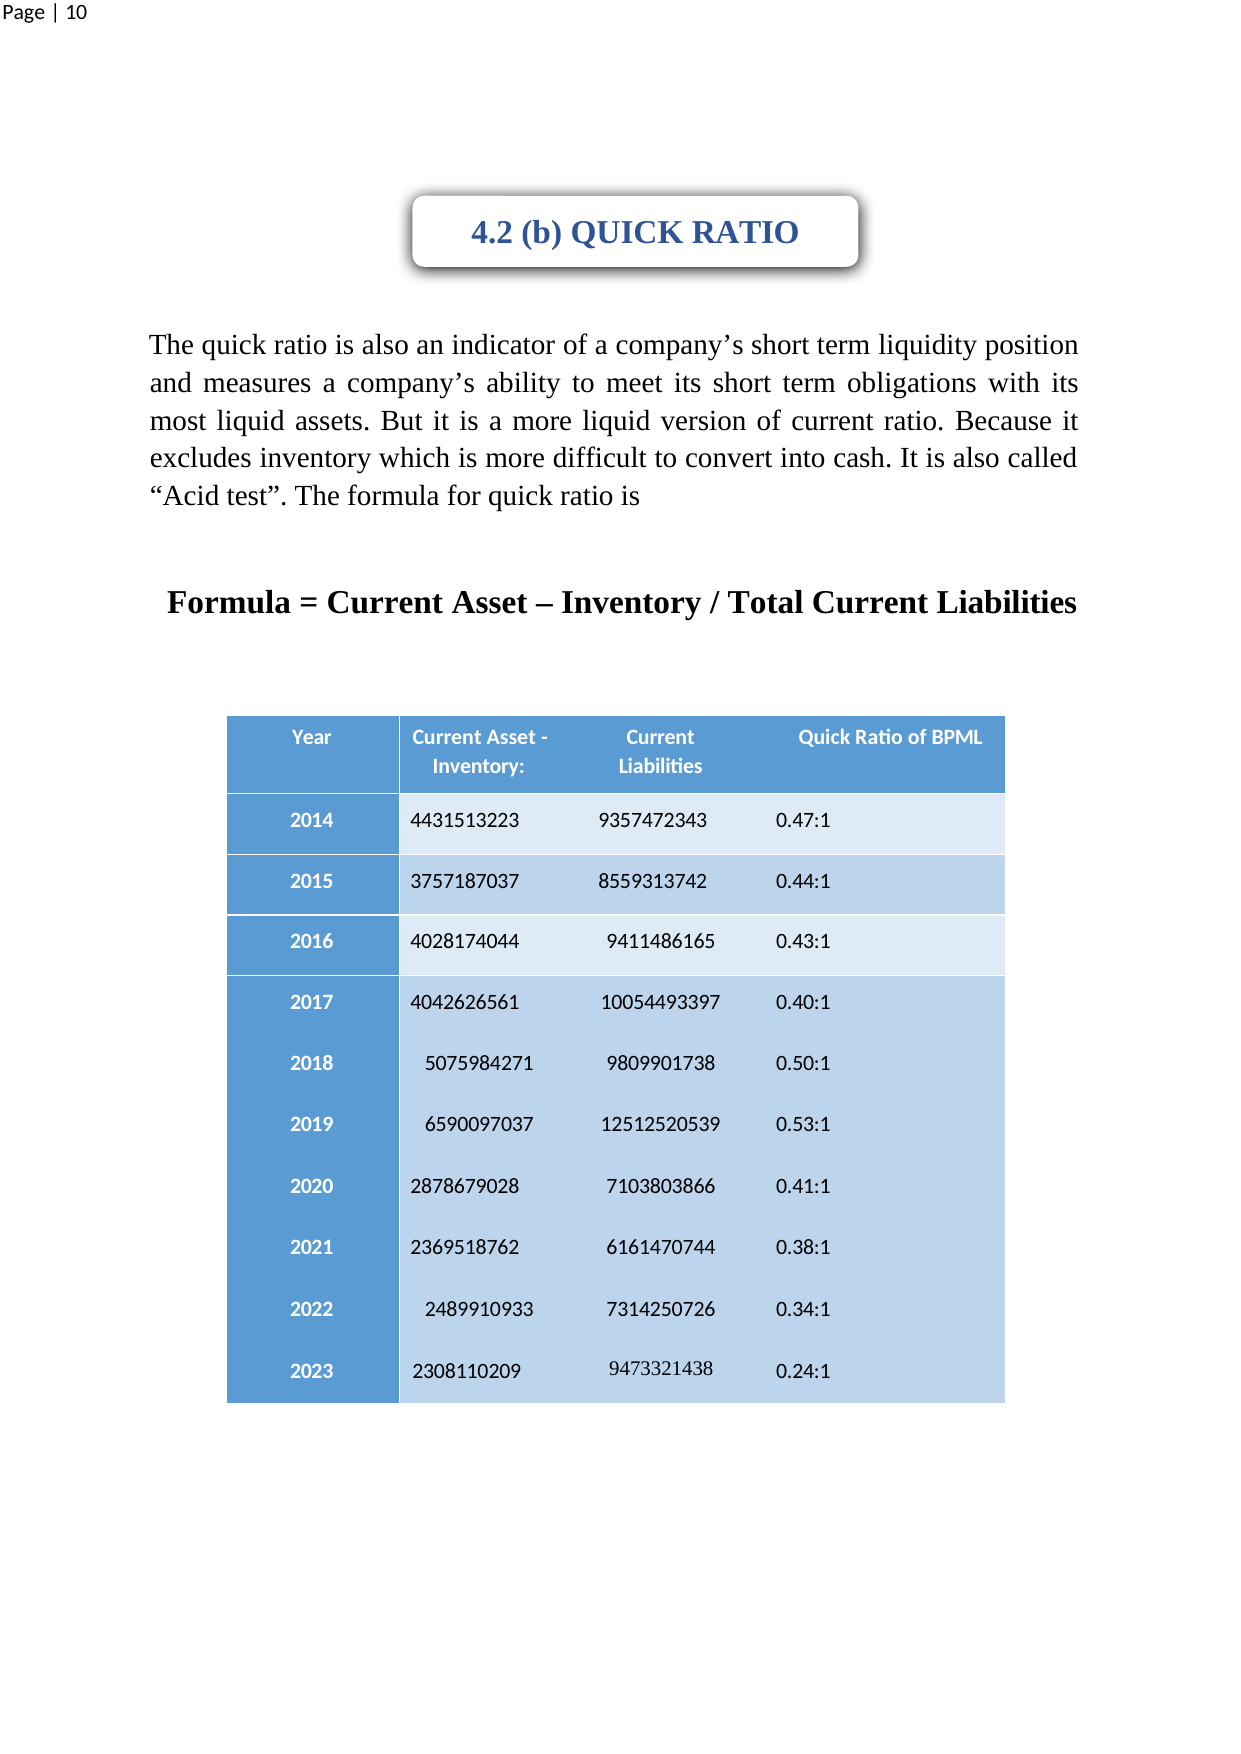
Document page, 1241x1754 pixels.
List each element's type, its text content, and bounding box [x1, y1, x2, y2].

table_cell 2020 [227, 1157, 399, 1218]
table_header Current Asset - Inventory: [400, 716, 562, 793]
table_cell 5075984271 [400, 1033, 562, 1095]
table_cell 6590097037 [400, 1095, 562, 1157]
table_cell 8559313742 [562, 855, 765, 914]
table_cell 0.44:1 [765, 855, 1005, 914]
table_cell 2022 [227, 1280, 399, 1342]
table_cell 2016 [227, 916, 399, 975]
table_cell 0.50:1 [765, 1033, 1005, 1095]
table_cell 2017 [227, 976, 399, 1033]
table_cell 2014 [227, 794, 399, 854]
table_cell 2489910933 [400, 1280, 562, 1342]
table_cell 3757187037 [400, 855, 562, 914]
table_cell 0.38:1 [765, 1218, 1005, 1280]
table_cell 4042626561 [400, 976, 562, 1033]
table_cell 9473321438 [562, 1342, 765, 1403]
table_cell 2019 [227, 1095, 399, 1157]
table_cell 2018 [227, 1033, 399, 1095]
table_cell 7314250726 [562, 1280, 765, 1342]
text The quick ratio is also an indicator of a company’s short term liquidity position and measures a company’s ability to meet its short term obligations with its most liquid assets. But it is a more liquid version of current ratio. Because it excludes inventory which is more difficult to convert into cash. It is also called “Acid test”. The formula for quick ratio is [148, 327, 1079, 512]
table_cell 0.47:1 [765, 794, 1005, 854]
table_cell 4431513223 [400, 794, 562, 854]
table_cell 10054493397 [562, 976, 765, 1033]
table_cell 0.40:1 [765, 976, 1005, 1033]
table_cell 9809901738 [562, 1033, 765, 1095]
table_cell 0.43:1 [765, 916, 1005, 975]
table_cell 7103803866 [562, 1157, 765, 1218]
table_cell 2015 [227, 855, 399, 914]
table_cell 0.41:1 [765, 1157, 1005, 1218]
table_cell 0.34:1 [765, 1280, 1005, 1342]
table_cell 4028174044 [400, 916, 562, 975]
table_cell 9357472343 [562, 794, 765, 854]
table_cell 2878679028 [400, 1157, 562, 1218]
table_cell 2023 [227, 1342, 399, 1403]
table_cell 0.53:1 [765, 1095, 1005, 1157]
table_header Year [227, 716, 399, 793]
table_cell 2308110209 [400, 1342, 562, 1403]
table_cell 0.24:1 [765, 1342, 1005, 1403]
table_cell 2021 [227, 1218, 399, 1280]
table_header Quick Ratio of BPML [765, 716, 1005, 793]
table_cell 12512520539 [562, 1095, 765, 1157]
text Formula = Current Asset – Inventory / Total Current Liabilities [167, 583, 1169, 621]
table_header Current Liabilities [562, 716, 765, 793]
table_cell 2369518762 [400, 1218, 562, 1280]
table_cell 6161470744 [562, 1218, 765, 1280]
table_cell 9411486165 [562, 916, 765, 975]
